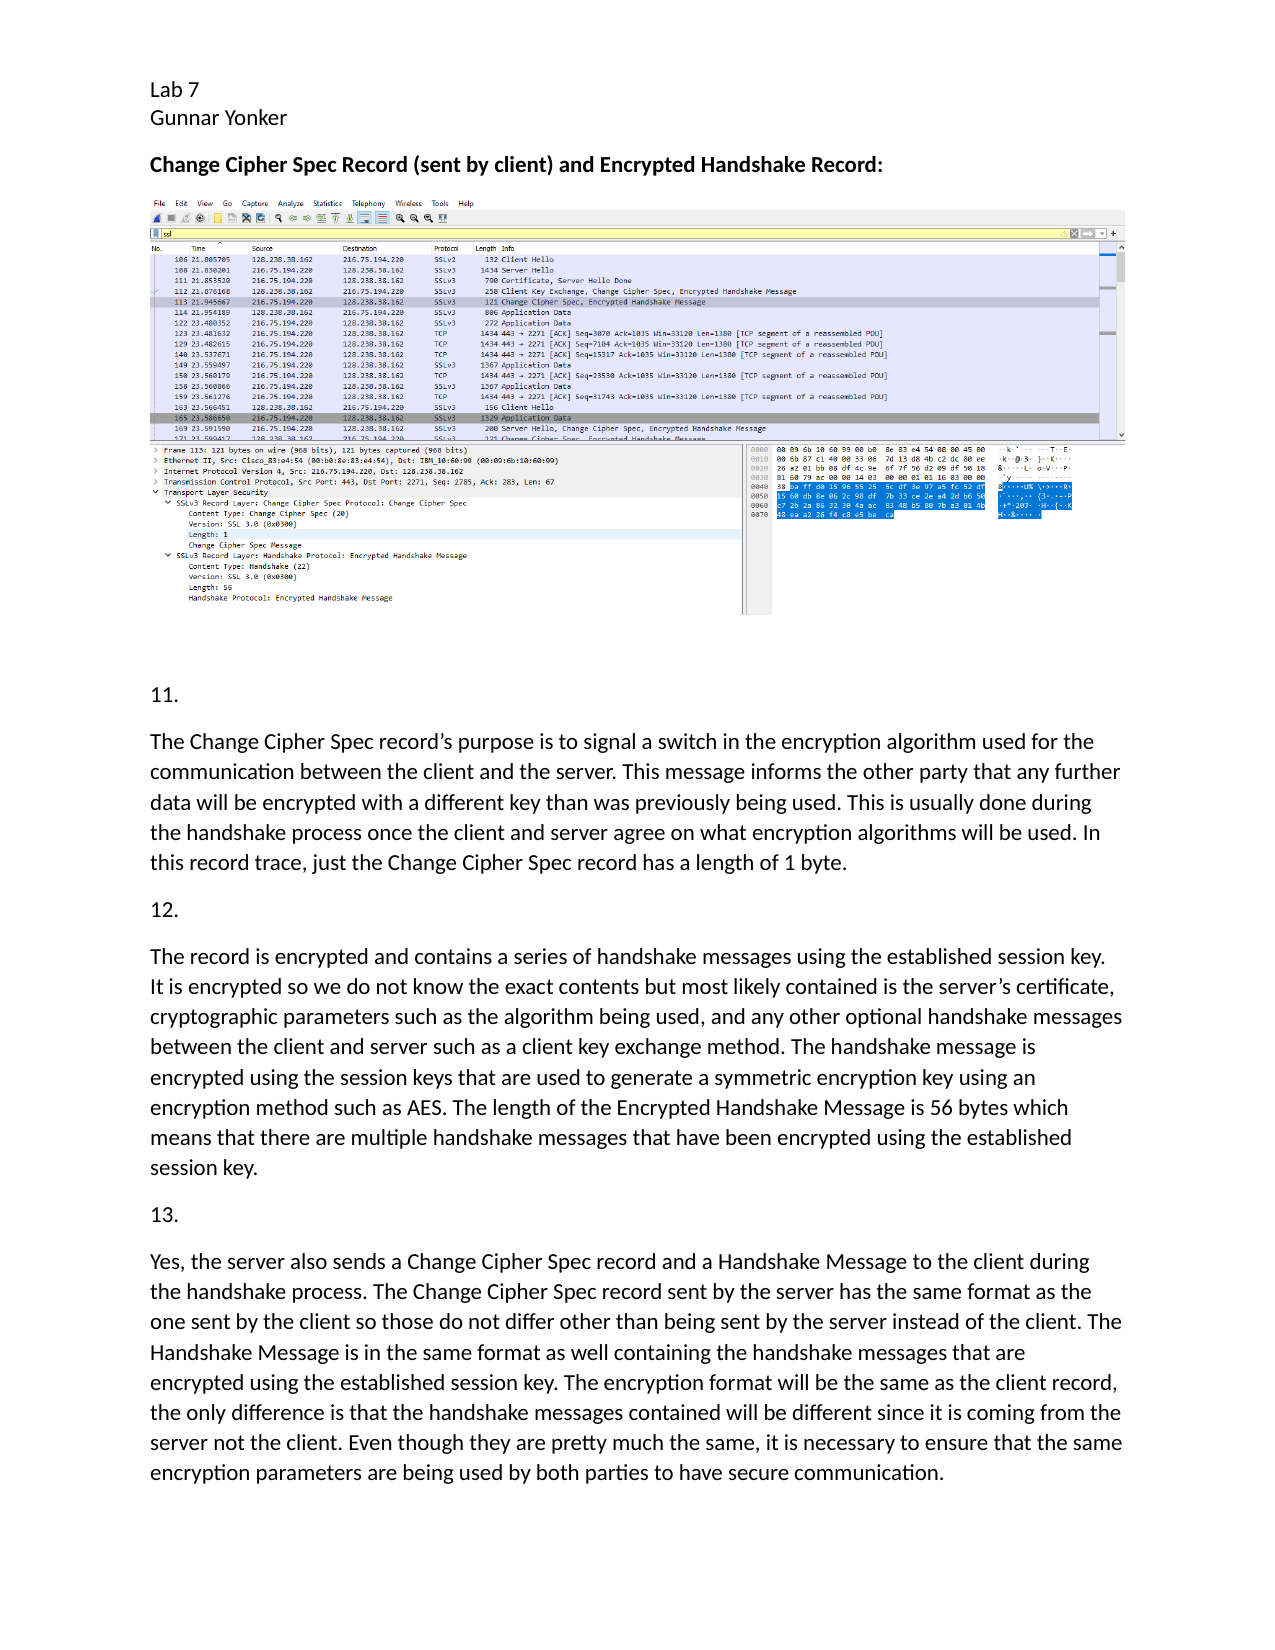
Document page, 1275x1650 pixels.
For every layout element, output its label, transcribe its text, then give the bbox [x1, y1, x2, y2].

text 12. [150, 895, 1125, 923]
picture [150, 196, 1125, 615]
text 11. [150, 680, 1125, 708]
text Change Cipher Spec Record (sent by client) and Encrypted Handshake Record: [150, 150, 1125, 178]
text The Change Cipher Spec record’s purpose is to signal a switch in the encryption algorithm used for the communication between the client and the server. This message informs the other party that any further data will be encrypted with a different key than was previously being used. This is usually done during the handshake process once the client and server agree on what encryption algorithms will be used. In this record trace, just the Change Cipher Spec record has a length of 1 byte. [150, 727, 1125, 876]
text Yes, the server also sends a Change Cipher Spec record and a Handshake Message to the client during the handshake process. The Change Cipher Spec record sent by the server has the same format as the one sent by the client so those do not differ other than being sent by the server instead of the client. The Handshake Message is in the same format as well containing the handshake messages that are encrypted using the established session key. The encryption format will be the same as the client record, the only difference is that the handshake messages contained will be different since it is coming from the server not the client. Even though they are pretty much the same, it is necessary to ensure that the same encryption parameters are being used by both parties to have secure communication. [150, 1247, 1125, 1487]
text 13. [150, 1200, 1125, 1228]
text The record is encrypted and contains a series of handshake messages using the established session key. It is encrypted so we do not know the exact contents but most likely contained is the server’s certificate, cryptographic parameters such as the algorithm being used, and any other optional handshake messages between the client and server such as a client key exchange method. The handshake message is encrypted using the session keys that are used to generate a symmetric encryption key using an encryption method such as AES. The length of the Encrypted Handshake Message is 56 bytes which means that there are multiple handshake messages that have been encrypted using the established session key. [150, 942, 1125, 1181]
